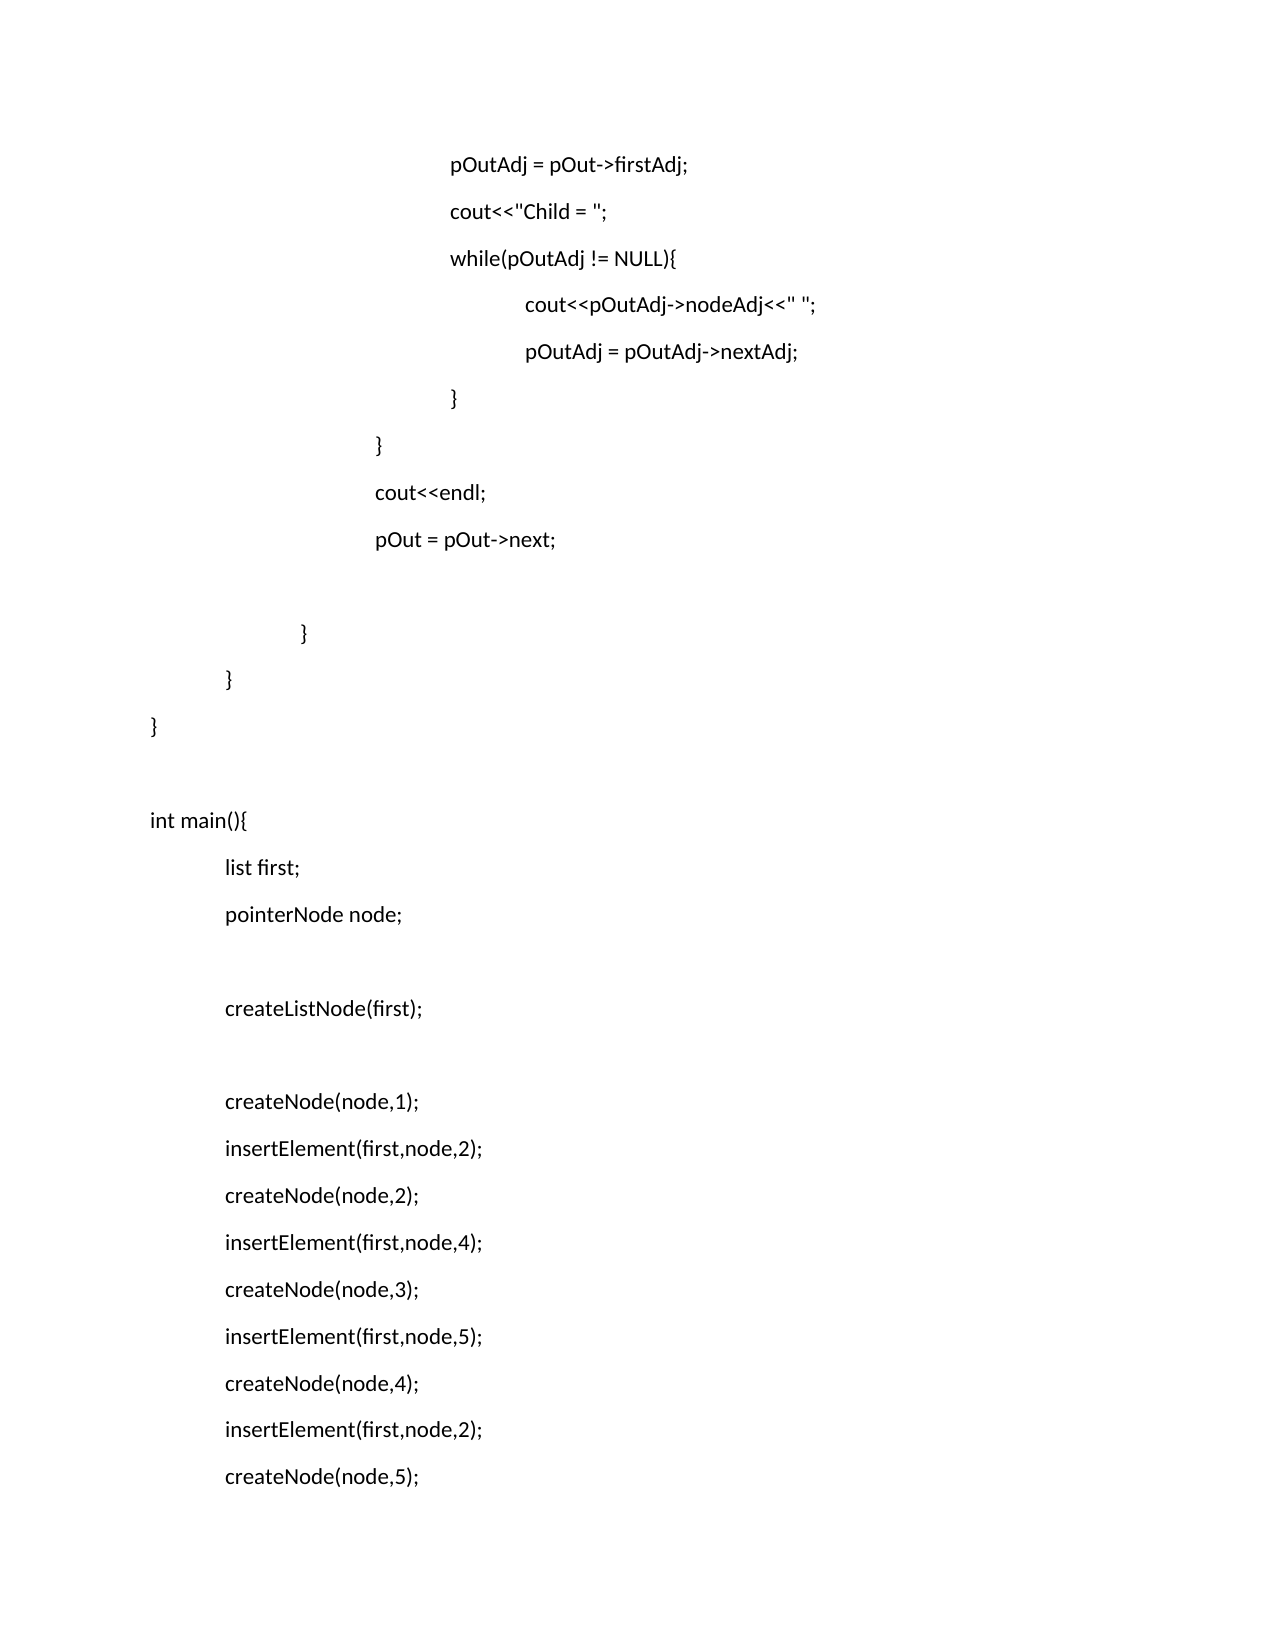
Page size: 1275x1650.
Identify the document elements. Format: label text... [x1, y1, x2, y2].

text pOutAdj = pOut->firstAdj; [150, 150, 1125, 178]
text createNode(node,3); [150, 1275, 1125, 1303]
text insertElement(first,node,2); [150, 1134, 1125, 1162]
text cout<<endl; [150, 478, 1125, 506]
text createNode(node,1); [150, 1087, 1125, 1116]
text pointerNode node; [150, 900, 1125, 928]
text createNode(node,5); [150, 1462, 1125, 1491]
text createNode(node,4); [150, 1369, 1125, 1397]
text list first; [150, 853, 1125, 881]
text while(pOutAdj != NULL){ [150, 244, 1125, 272]
text } [150, 431, 1125, 459]
text insertElement(first,node,2); [150, 1416, 1125, 1444]
text } [150, 619, 1125, 647]
text cout<<"Child = "; [150, 197, 1125, 225]
text pOutAdj = pOutAdj->nextAdj; [150, 337, 1125, 366]
text insertElement(first,node,4); [150, 1228, 1125, 1256]
text cout<<pOutAdj->nodeAdj<<" "; [150, 291, 1125, 319]
text createNode(node,2); [150, 1181, 1125, 1209]
text insertElement(first,node,5); [150, 1322, 1125, 1350]
text } [150, 712, 1125, 741]
text pOut = pOut->next; [150, 525, 1125, 553]
text } [150, 384, 1125, 412]
text int main(){ [150, 806, 1125, 834]
text } [150, 666, 1125, 694]
text createListNode(first); [150, 994, 1125, 1022]
